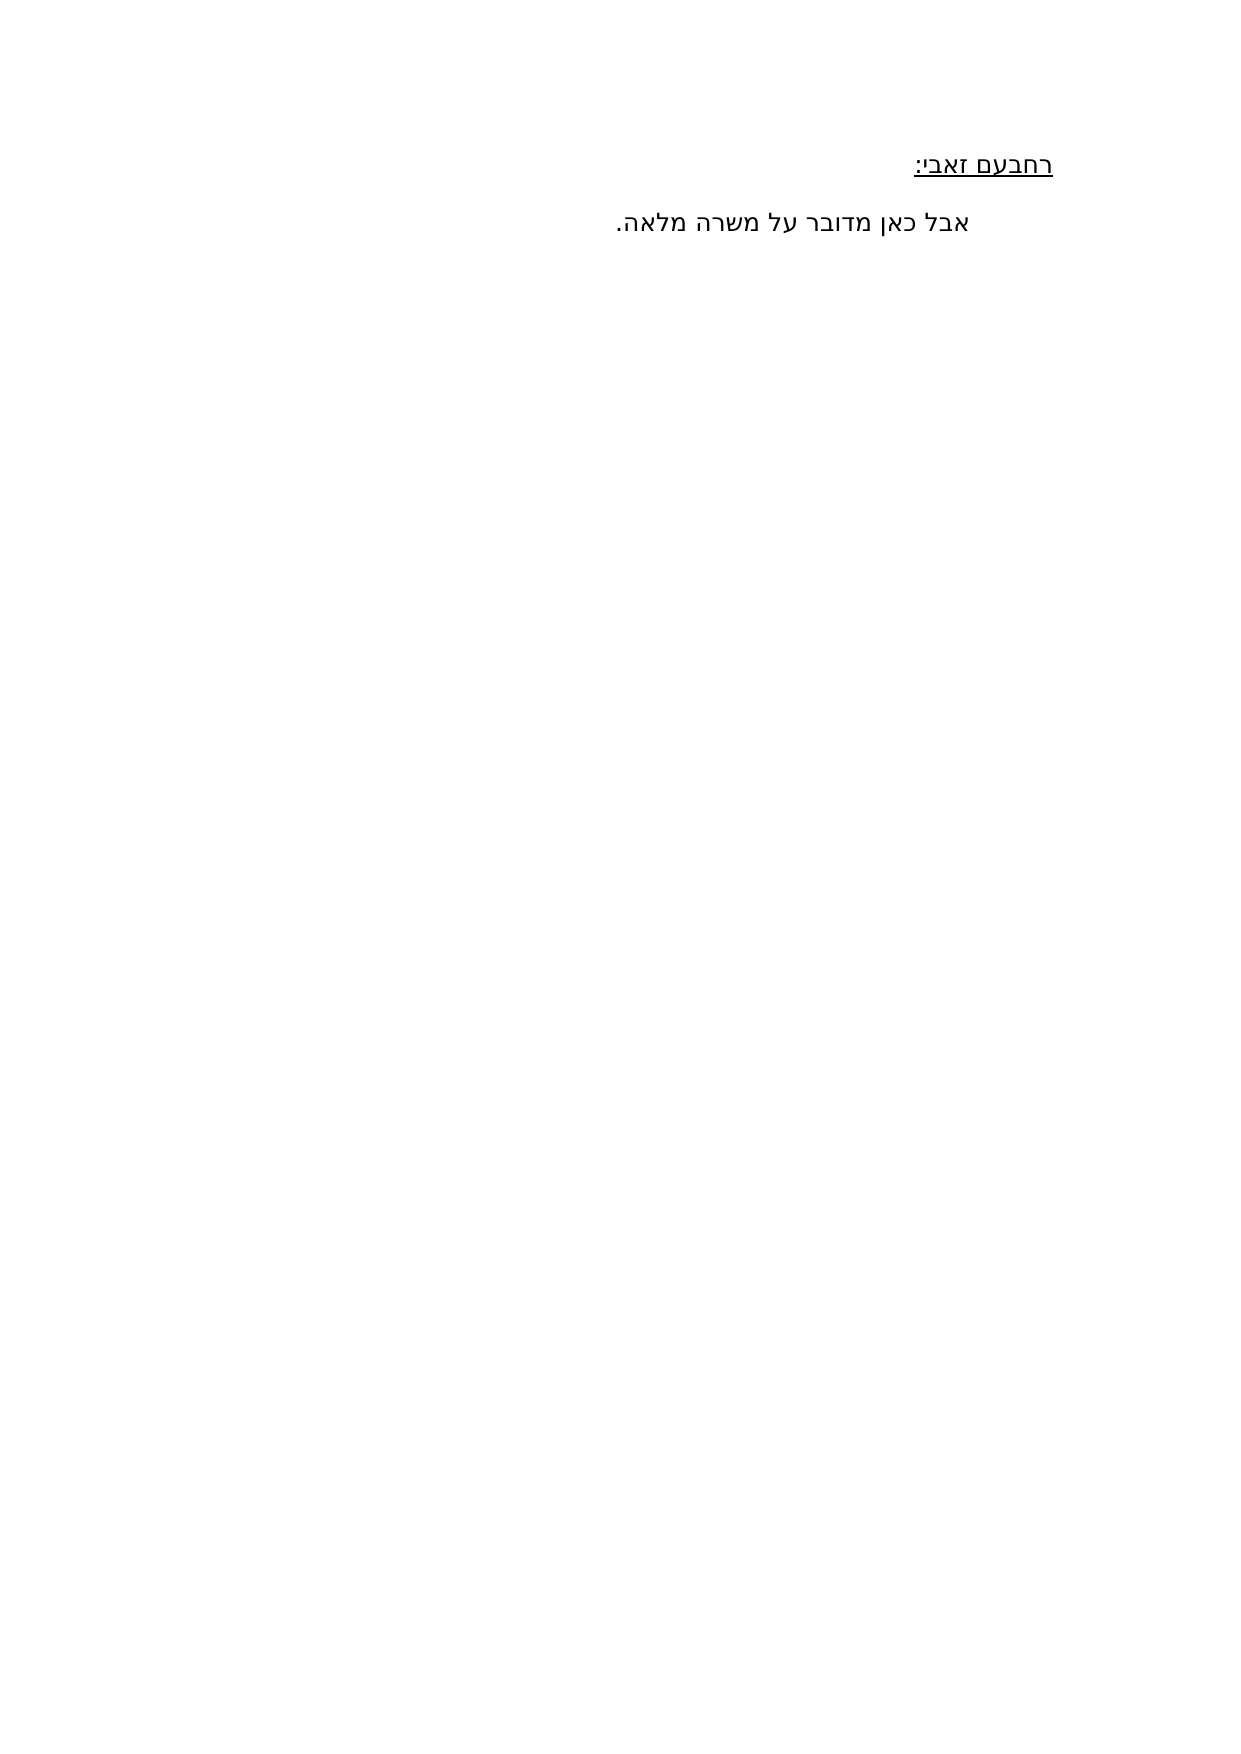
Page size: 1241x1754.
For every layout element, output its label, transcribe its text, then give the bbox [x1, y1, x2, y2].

text אבל כאן מדובר על משרה מלאה. [187, 208, 1053, 237]
text רחבעם זאבי: [187, 150, 1053, 179]
